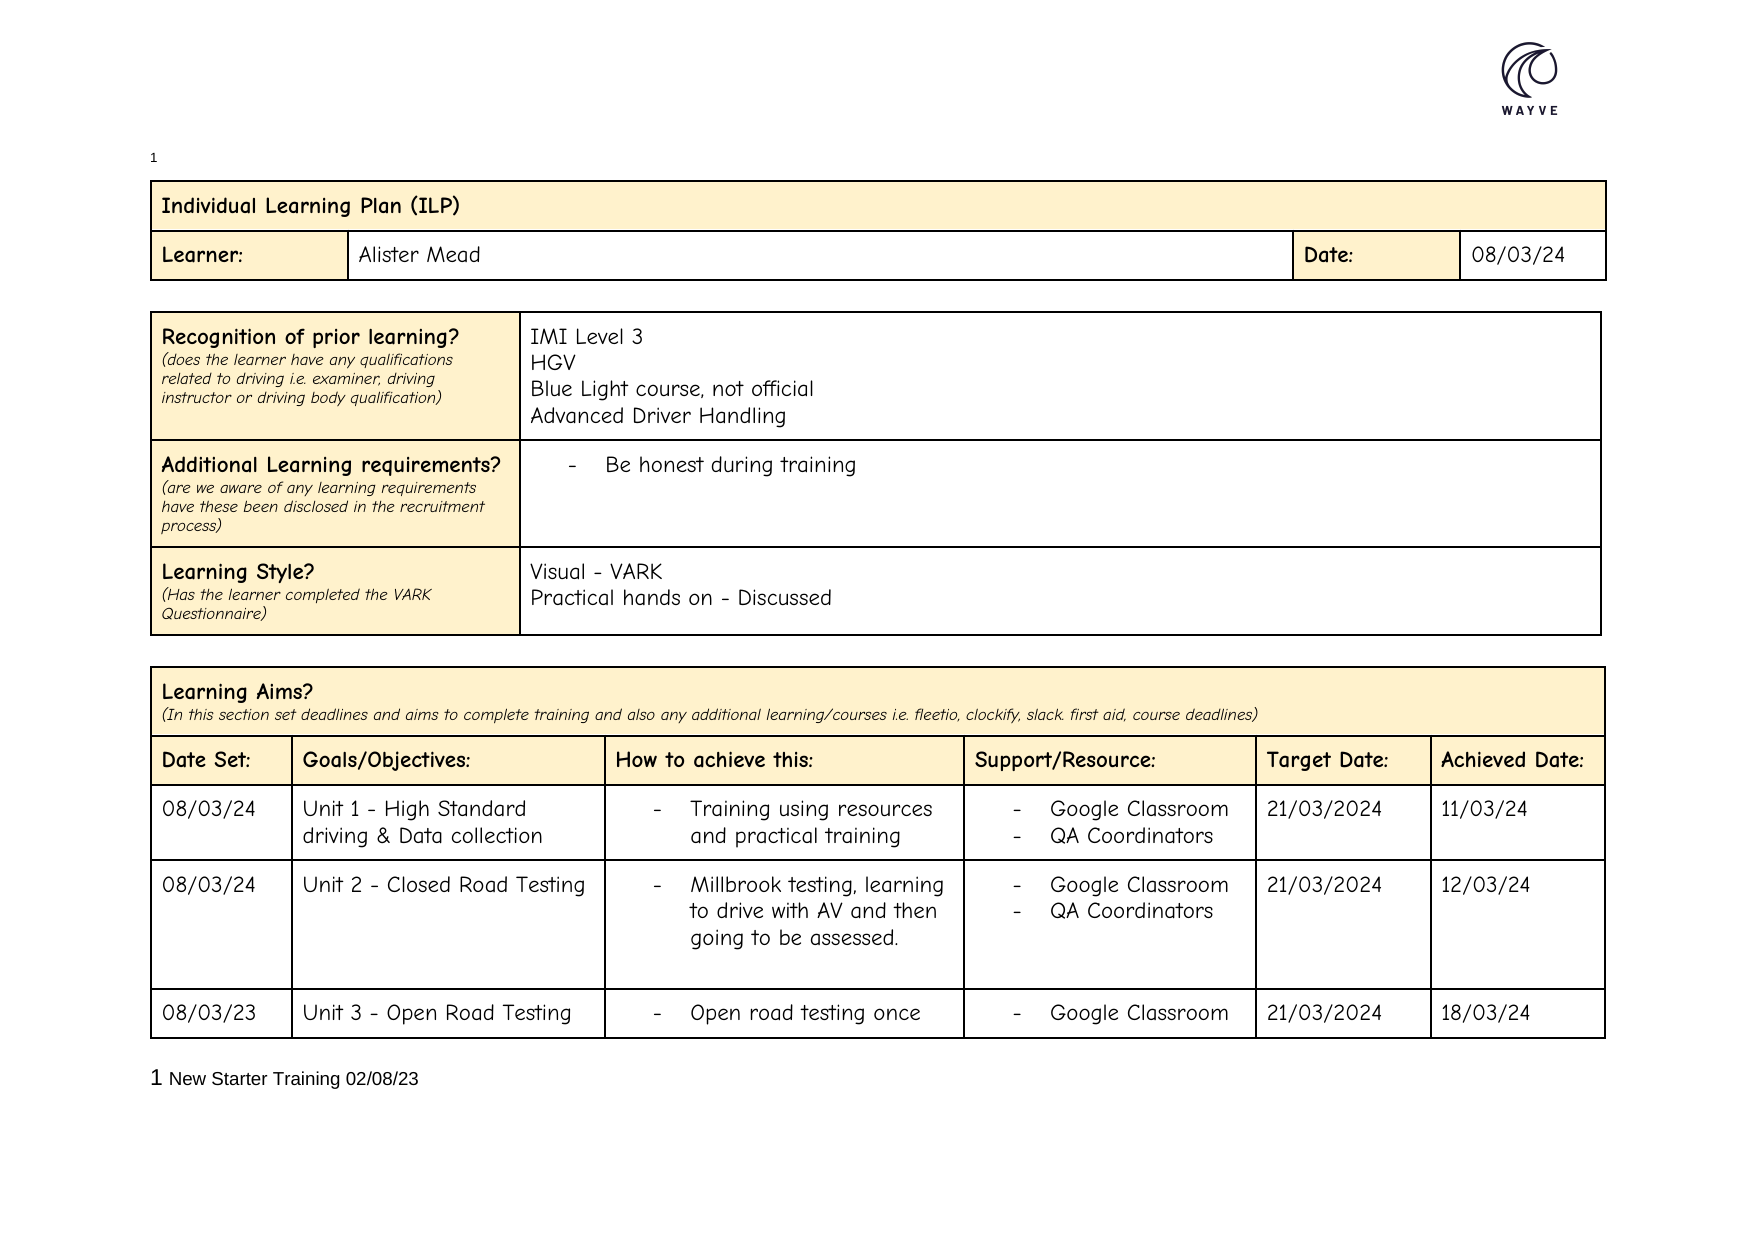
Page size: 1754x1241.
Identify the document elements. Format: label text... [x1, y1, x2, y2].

table_cell Google Classroom QA Coordinators [965, 861, 1255, 988]
table_cell Achieved Date: [1432, 737, 1604, 784]
table_cell 21/03/2024 [1257, 861, 1430, 988]
table_cell Goals/Objectives: [293, 737, 604, 784]
table_cell Google Classroom QA Coordinators [965, 990, 1255, 1037]
table_header Individual Learning Plan (ILP) [152, 182, 1605, 229]
table_cell 11/03/24 [1432, 786, 1604, 859]
table_cell Alister Mead [349, 232, 1292, 279]
table_cell Unit 3 - Open Road Testing [293, 990, 604, 1037]
table_cell 08/03/24 [1461, 232, 1605, 279]
table_cell Training using resources and practical training [606, 786, 963, 859]
table_cell Target Date: [1257, 737, 1430, 784]
table_cell Learner: [152, 232, 347, 279]
table_cell 08/03/24 [152, 786, 291, 859]
table_cell Support/Resource: [965, 737, 1255, 784]
table_cell 08/03/24 [152, 861, 291, 988]
table_cell Open road testing once completed my Unit 2 Test on all Level routes from Level 1 to Level 3 to prepare myself for assessment [606, 990, 963, 1037]
table_cell 21/03/2024 [1257, 990, 1430, 1037]
table_cell 08/03/23 [152, 990, 291, 1037]
table_cell Date: [1294, 232, 1459, 279]
table_cell Additional Learning requirements? (are we aware of any learning requirements have these been disclosed in the recruitment process) [152, 441, 519, 546]
table_cell How to achieve this: [606, 737, 963, 784]
table_header Recognition of prior learning? (does the learner have any qualifications related to driving i.e. examiner, driving instructor or driving body qualification) [152, 313, 519, 439]
table_cell Date Set: [152, 737, 291, 784]
table_cell Unit 1 - High Standard driving & Data collection [293, 786, 604, 859]
table_cell Learning Style? (Has the learner completed the VARK Questionnaire) [152, 548, 519, 634]
table_header IMI Level 3 HGV Blue Light course, not official Advanced Driver Handling [521, 313, 1600, 439]
table_header Learning Aims? (In this section set deadlines and aims to complete training and also any additional learning/courses i.e. fleetio, clockify, slack. first aid, course deadlines) [152, 668, 1604, 734]
table_cell 18/03/24 [1432, 990, 1604, 1037]
table_cell Google Classroom QA Coordinators [965, 786, 1255, 859]
picture [1468, 18, 1589, 139]
table_cell 12/03/24 [1432, 861, 1604, 988]
table_cell Be honest during training [521, 441, 1600, 546]
table_cell Unit 2 - Closed Road Testing [293, 861, 604, 988]
table_cell 21/03/2024 [1257, 786, 1430, 859]
table_cell Millbrook testing, learning to drive with AV and then going to be assessed. [606, 861, 963, 988]
table_cell Visual - VARK Practical hands on - Discussed [521, 548, 1600, 634]
